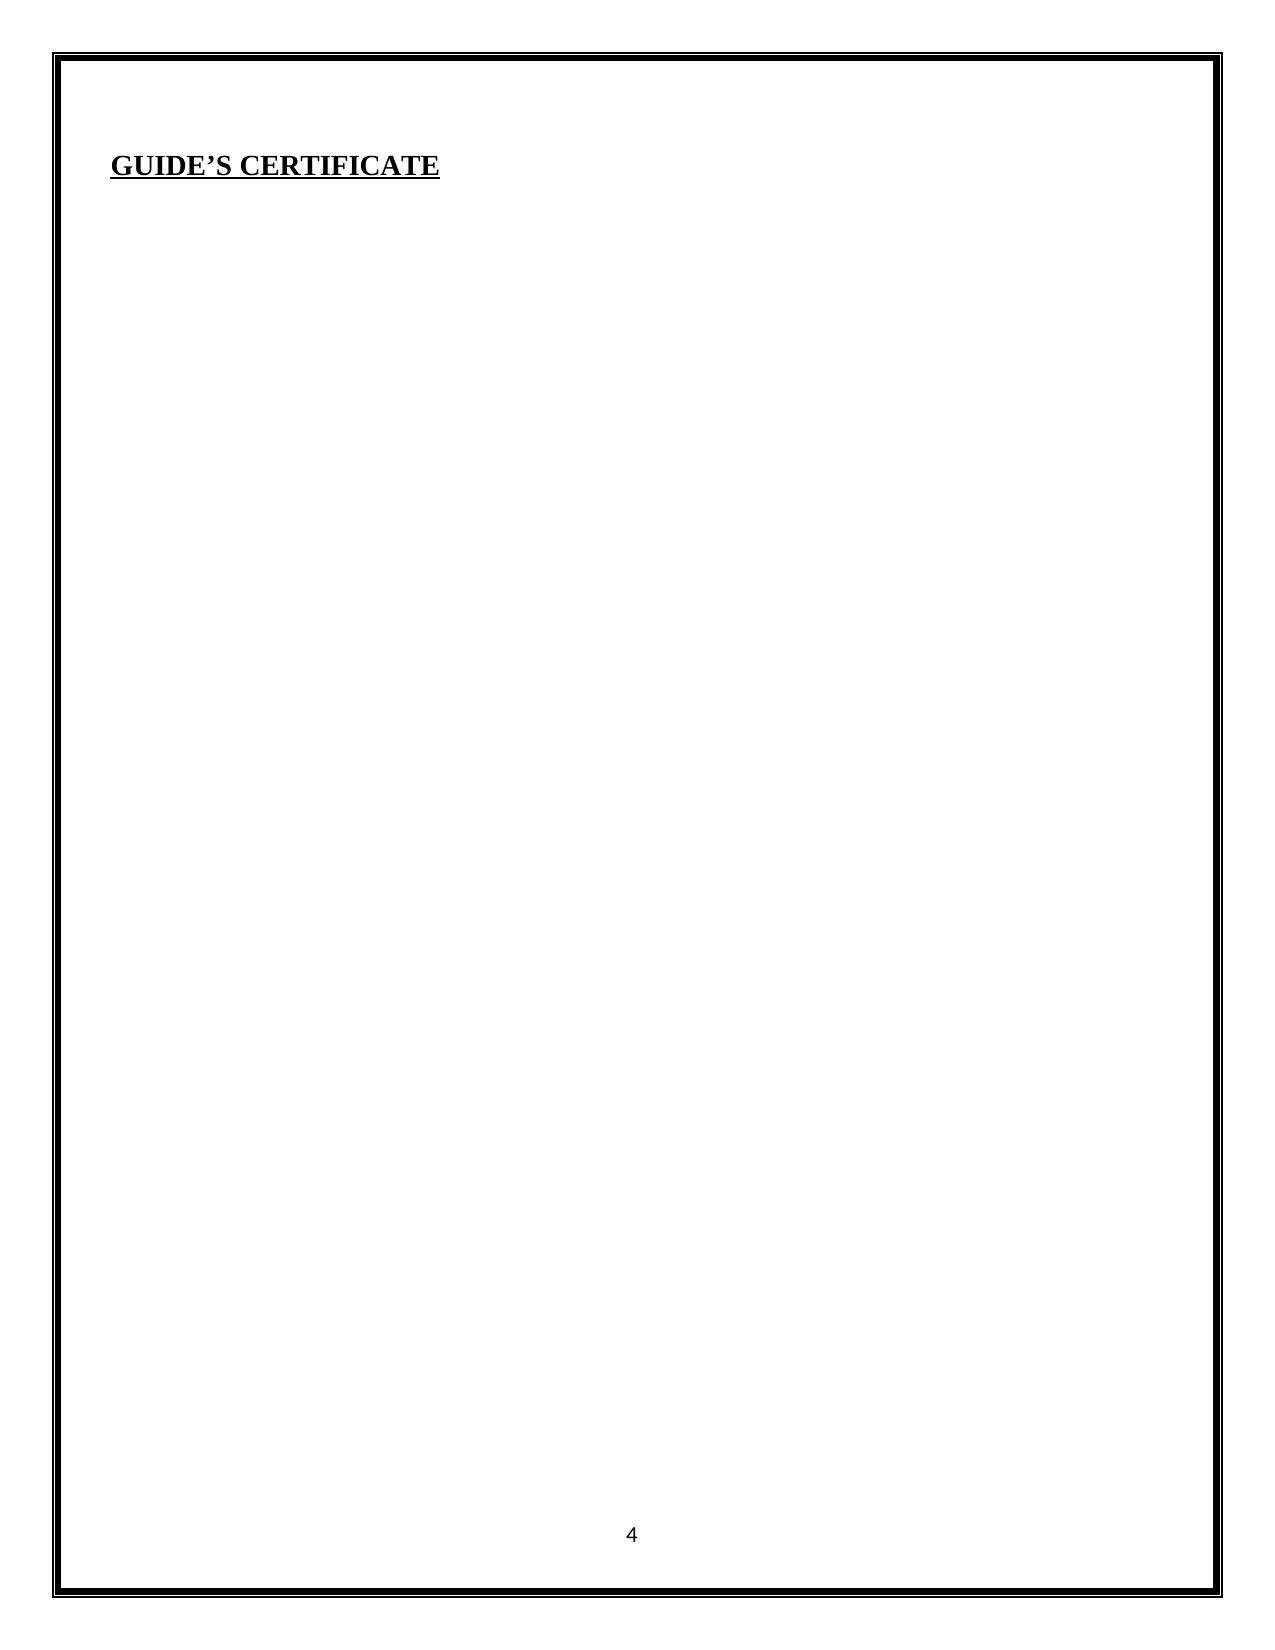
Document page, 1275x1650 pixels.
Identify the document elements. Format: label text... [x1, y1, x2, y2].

text GUIDE’S CERTIFICATE [110, 148, 1198, 182]
